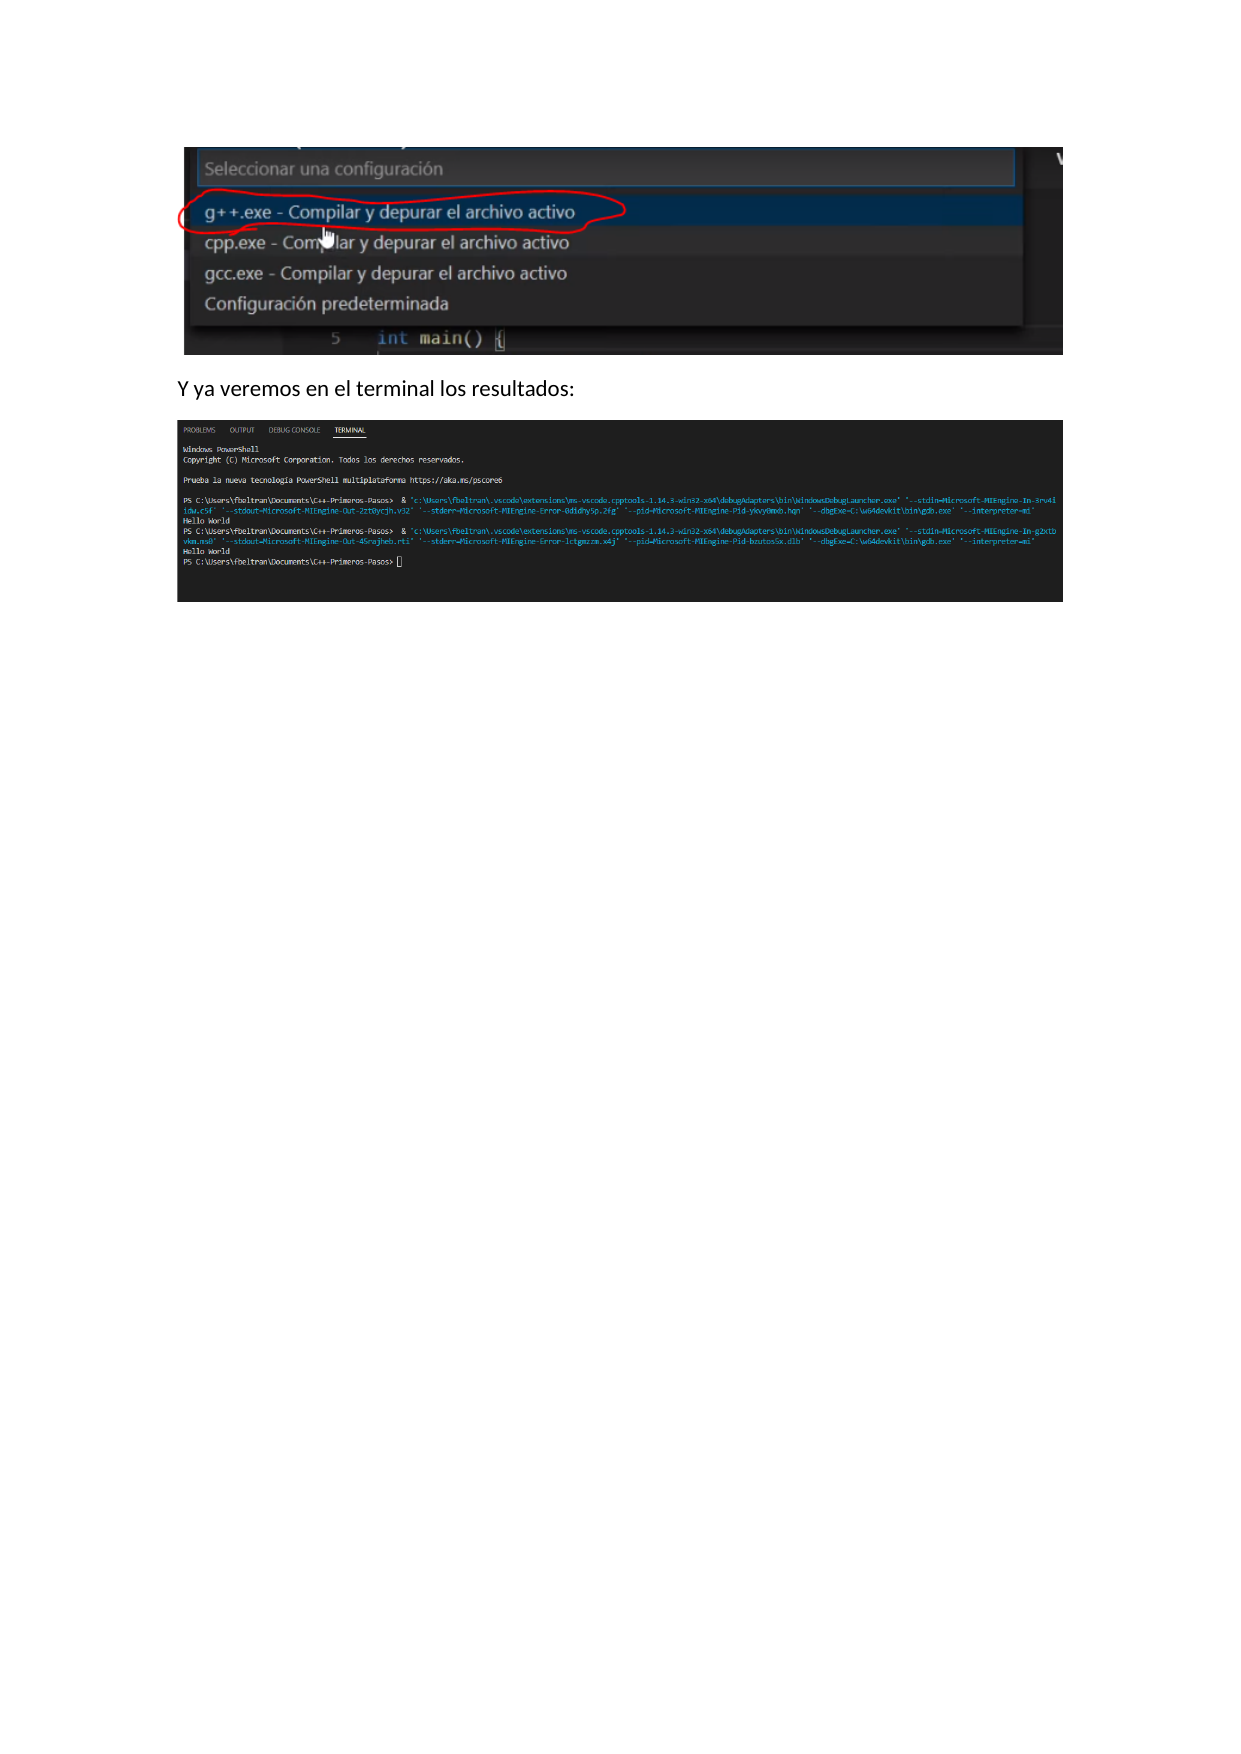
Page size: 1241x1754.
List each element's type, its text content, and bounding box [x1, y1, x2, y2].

picture [177, 420, 1063, 602]
text Y ya veremos en el terminal los resultados: [177, 374, 1063, 402]
picture [177, 147, 1063, 355]
